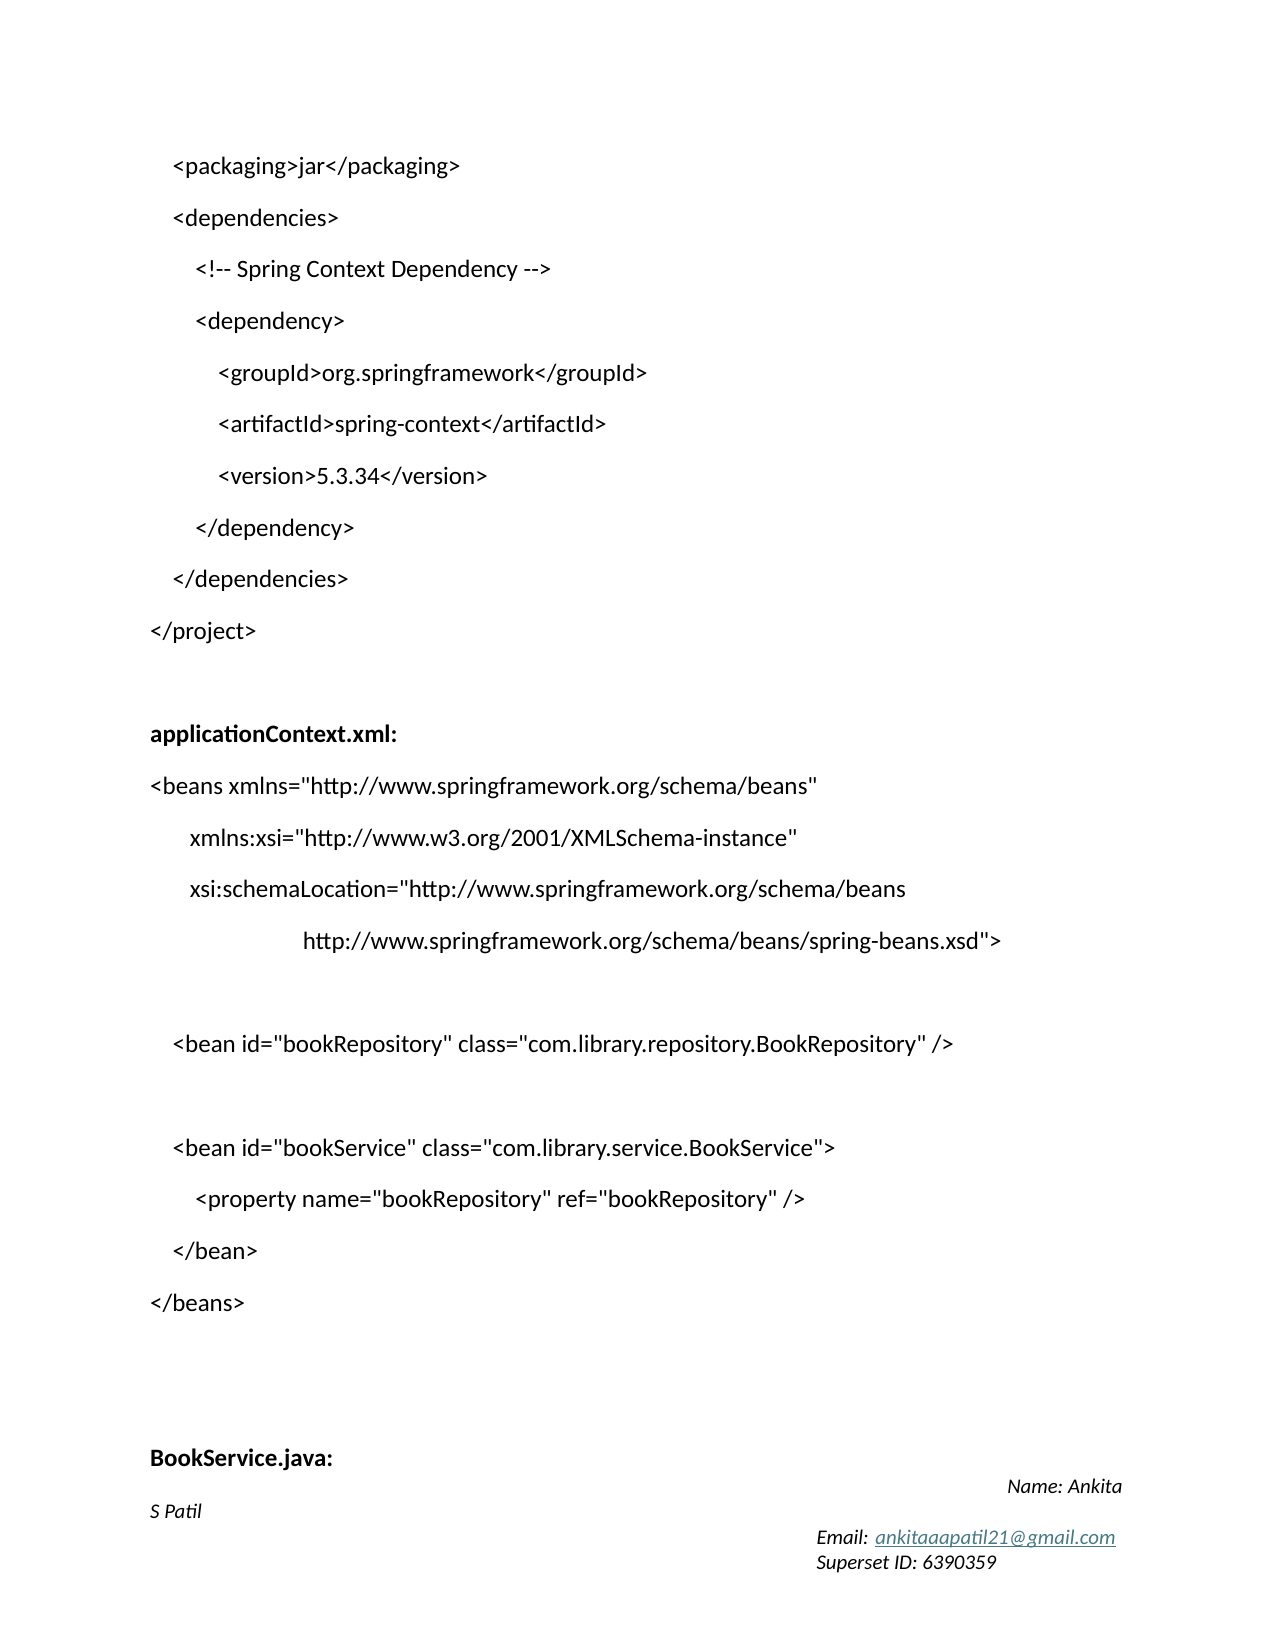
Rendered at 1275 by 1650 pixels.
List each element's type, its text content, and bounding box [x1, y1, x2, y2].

text <bean id="bookService" class="com.library.service.BookService"> [150, 1132, 1125, 1162]
text <!-- Spring Context Dependency --> [150, 253, 1125, 284]
text <beans xmlns="http://www.springframework.org/schema/beans" [150, 770, 1125, 801]
text xmlns:xsi="http://www.w3.org/2001/XMLSchema-instance" [150, 822, 1125, 852]
text </dependencies> [150, 563, 1125, 594]
text <bean id="bookRepository" class="com.library.repository.BookRepository" /> [150, 1028, 1125, 1059]
text </project> [150, 615, 1125, 646]
text <dependency> [150, 305, 1125, 336]
text </beans> [150, 1287, 1125, 1317]
text <artifactId>spring-context</artifactId> [150, 408, 1125, 439]
text BookService.java: [150, 1442, 1125, 1472]
text <version>5.3.34</version> [150, 460, 1125, 491]
text <dependencies> [150, 202, 1125, 232]
text <property name="bookRepository" ref="bookRepository" /> [150, 1183, 1125, 1214]
text <groupId>org.springframework</groupId> [150, 357, 1125, 387]
text <packaging>jar</packaging> [150, 150, 1125, 181]
text http://www.springframework.org/schema/beans/spring-beans.xsd"> [150, 925, 1125, 956]
text </dependency> [150, 512, 1125, 542]
text xsi:schemaLocation="http://www.springframework.org/schema/beans [150, 873, 1125, 904]
text applicationContext.xml: [150, 718, 1125, 749]
text </bean> [150, 1235, 1125, 1266]
